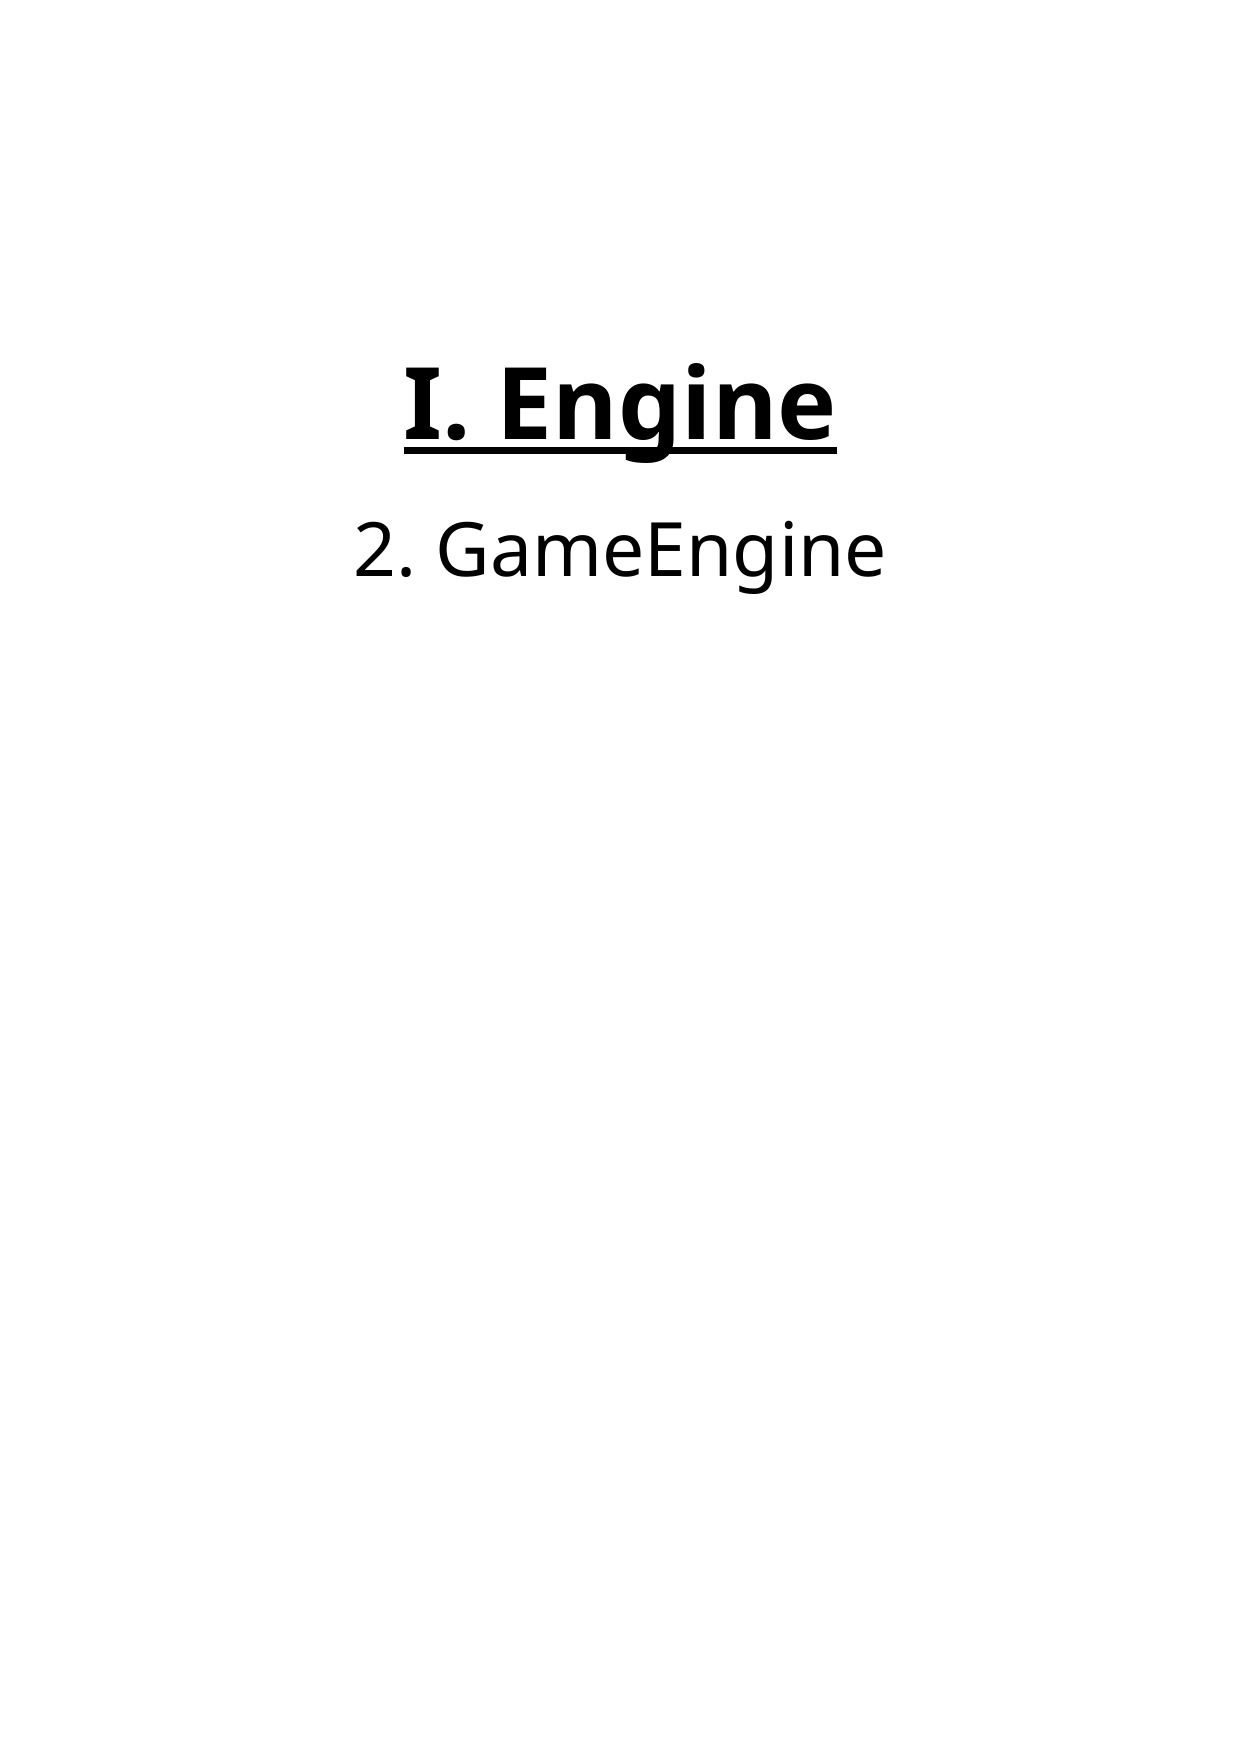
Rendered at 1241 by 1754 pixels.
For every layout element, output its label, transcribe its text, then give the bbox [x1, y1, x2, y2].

text 2. GameEngine [148, 496, 1093, 598]
text I. Engine [148, 332, 1093, 468]
